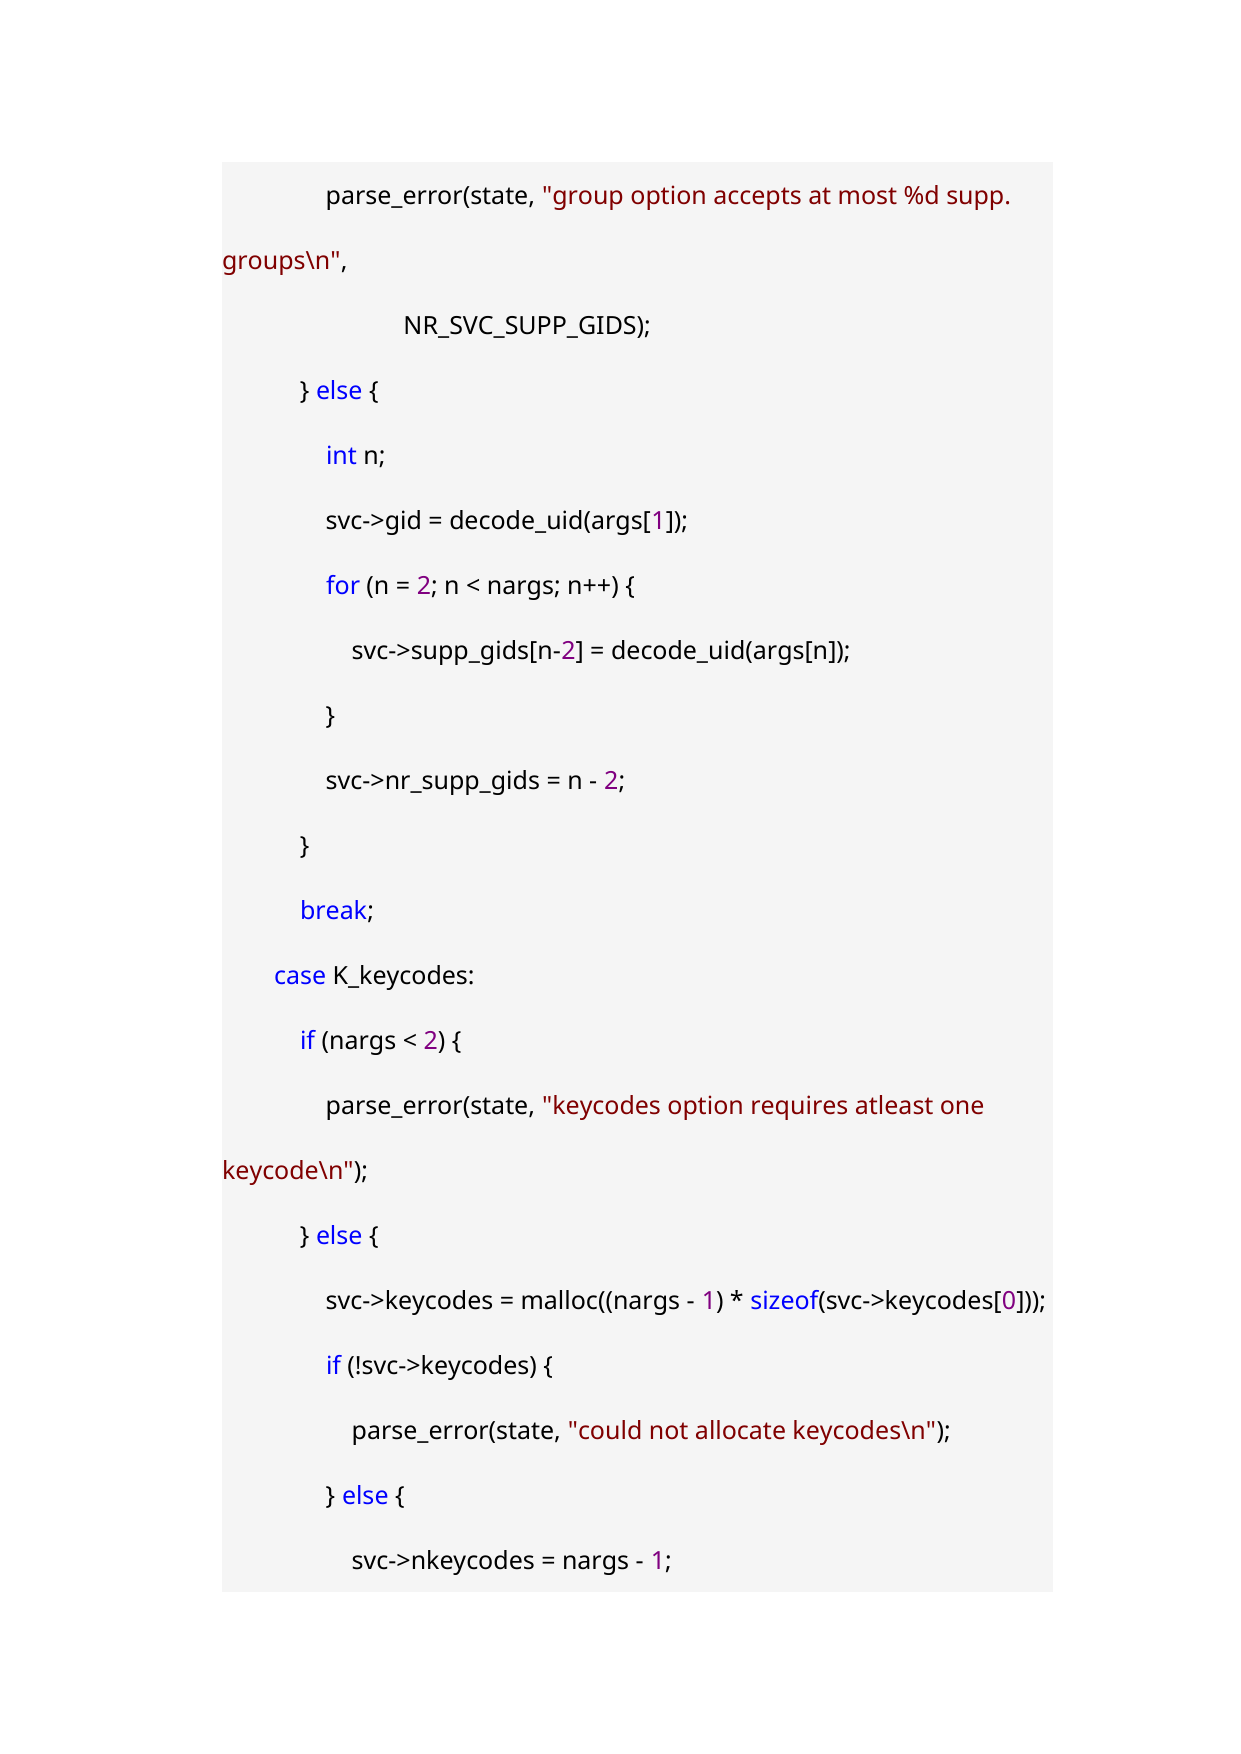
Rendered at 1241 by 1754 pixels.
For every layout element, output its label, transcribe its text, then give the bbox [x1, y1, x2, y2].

text svc->supp_gids[n-2] = decode_uid(args[n]); [222, 617, 1053, 682]
text svc->nkeycodes = nargs - 1; [222, 1527, 1053, 1592]
text if (!svc->keycodes) { [222, 1332, 1053, 1397]
text svc->gid = decode_uid(args[1]); [222, 487, 1053, 552]
text parse_error(state, "could not allocate keycodes\n"); [222, 1397, 1053, 1462]
text parse_error(state, "keycodes option requires atleast one keycode\n"); [222, 1072, 1053, 1202]
text svc->keycodes = malloc((nargs - 1) * sizeof(svc->keycodes[0])); [222, 1267, 1053, 1332]
text } else { [222, 1462, 1053, 1527]
text if (nargs < 2) { [222, 1007, 1053, 1072]
text NR_SVC_SUPP_GIDS); [222, 292, 1053, 357]
text } [222, 812, 1053, 877]
text case K_keycodes: [222, 942, 1053, 1007]
text int n; [222, 422, 1053, 487]
text } [222, 682, 1053, 747]
text break; [222, 877, 1053, 942]
text } else { [222, 1202, 1053, 1267]
text parse_error(state, "group option accepts at most %d supp. groups\n", [222, 162, 1053, 292]
text for (n = 2; n < nargs; n++) { [222, 552, 1053, 617]
text svc->nr_supp_gids = n - 2; [222, 747, 1053, 812]
text } else { [222, 357, 1053, 422]
